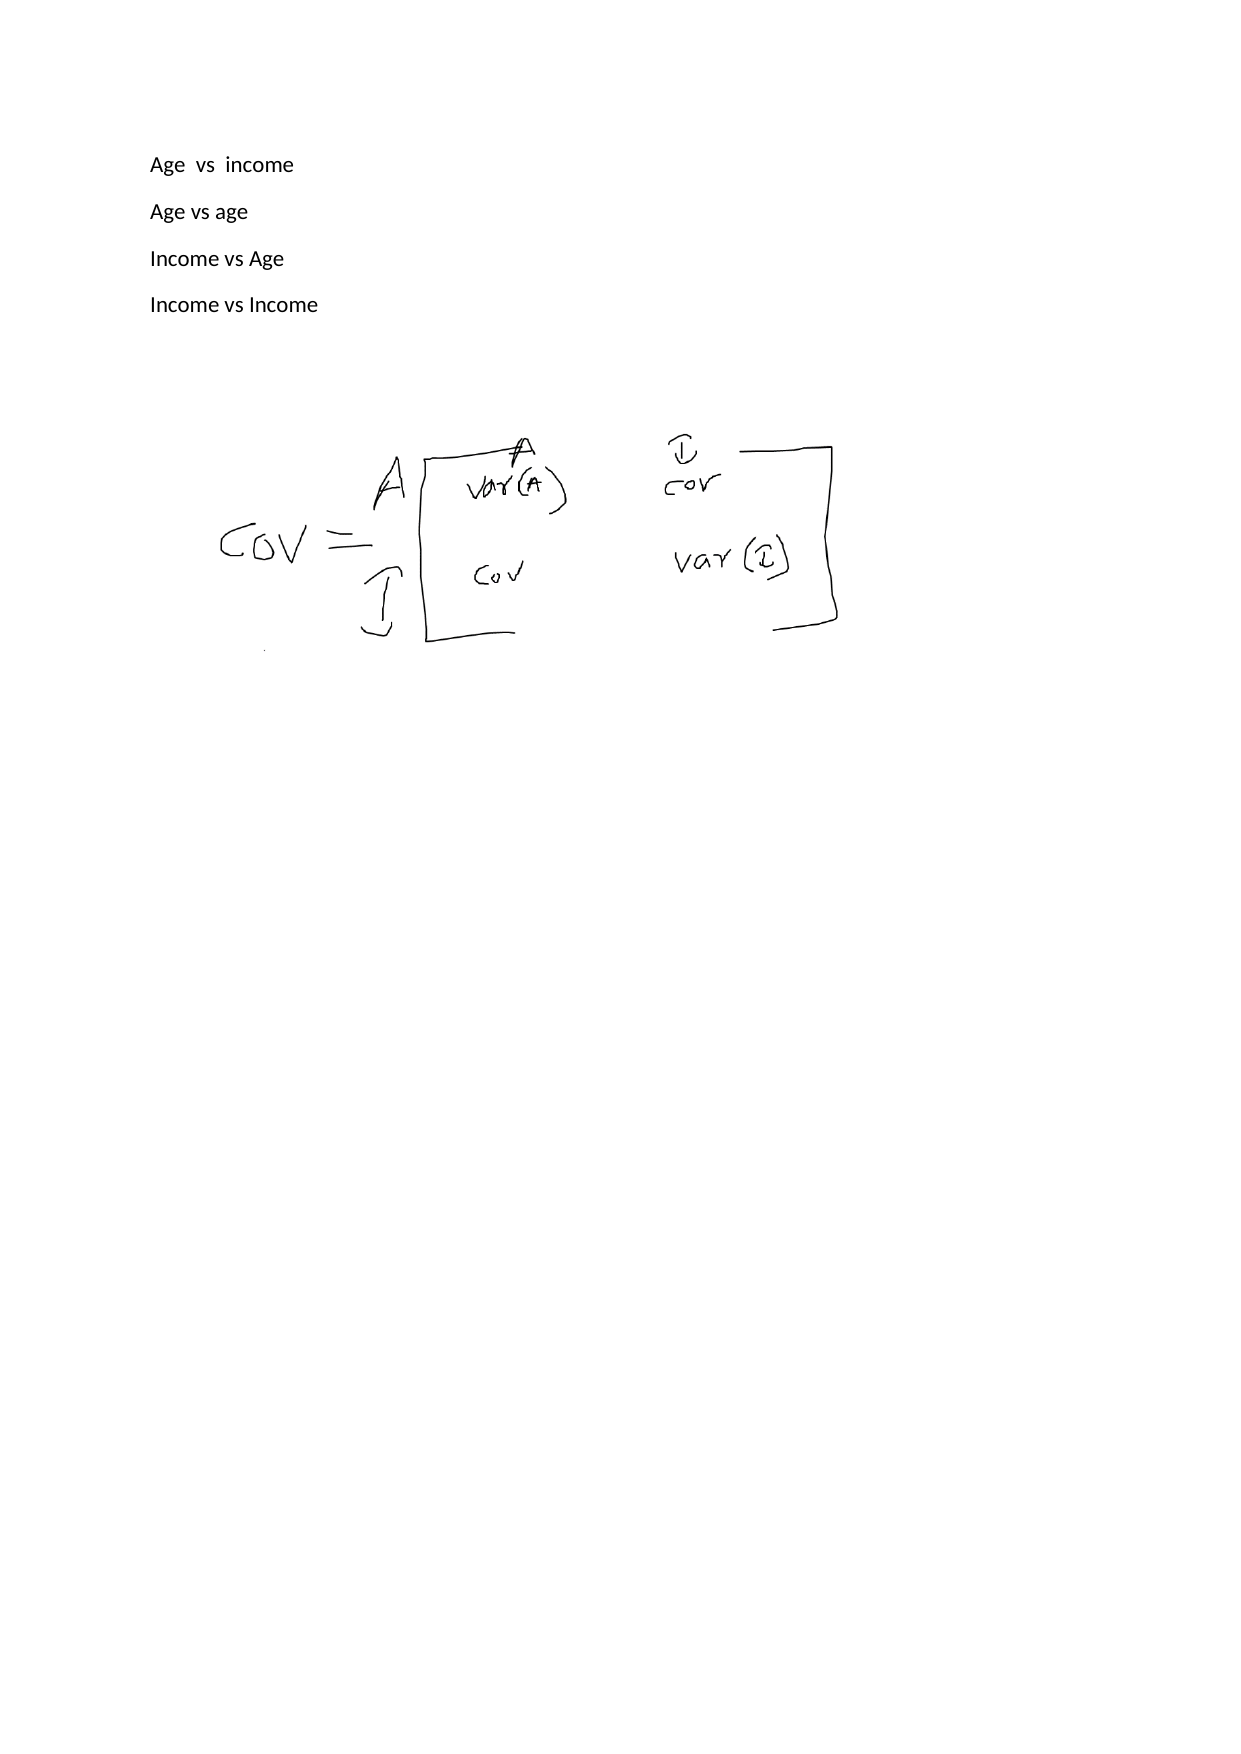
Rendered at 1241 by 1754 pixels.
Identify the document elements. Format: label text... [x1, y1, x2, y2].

text Income vs Age [150, 244, 1090, 272]
text Age vs age [150, 197, 1090, 225]
picture [150, 431, 1089, 1126]
text Income vs Income [150, 291, 1090, 319]
text Age vs income [150, 150, 1090, 178]
